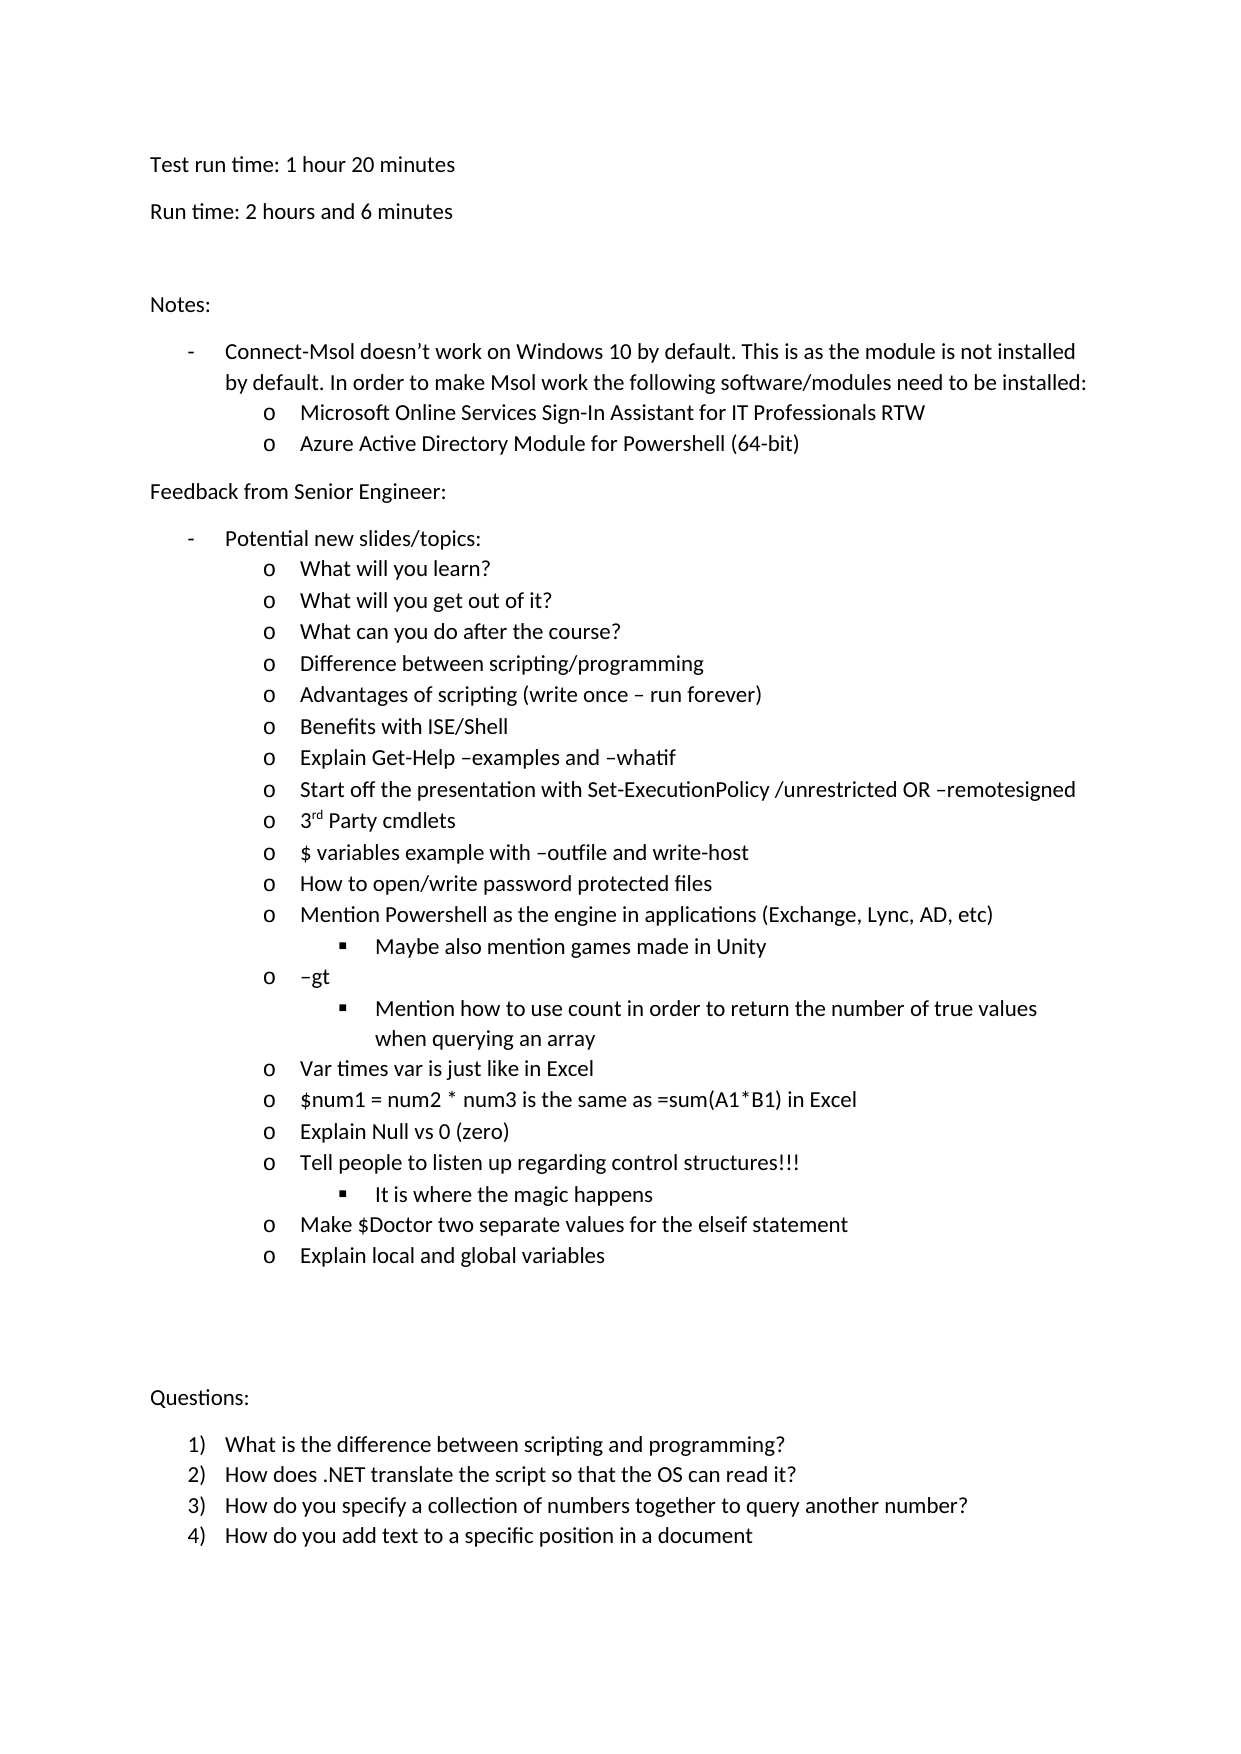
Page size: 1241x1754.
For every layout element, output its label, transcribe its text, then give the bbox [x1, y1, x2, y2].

list What will you get out of it? [262, 586, 1090, 615]
list Maybe also mention games made in Unity [337, 932, 1090, 960]
list How to open/write password protected files [262, 869, 1090, 898]
list How do you specify a collection of numbers together to query another number? [187, 1491, 1090, 1519]
list Explain local and global variables [262, 1242, 1090, 1271]
list –gt [262, 962, 1090, 991]
list $ variables example with –outfile and write-host [262, 838, 1090, 867]
list Explain Get-Help –examples and –whatif [262, 743, 1090, 772]
list Start off the presentation with Set-ExecutionPolicy /unrestricted OR –remotesigned [262, 775, 1090, 804]
list Potential new slides/topics: [187, 524, 1090, 552]
list $num1 = num2 * num3 is the same as =sum(A1*B1) in Excel [262, 1086, 1090, 1115]
list What is the difference between scripting and programming? [187, 1430, 1090, 1458]
text Run time: 2 hours and 6 minutes [150, 197, 1090, 225]
list Connect-Msol doesn’t work on Windows 10 by default. This is as the module is not installed by default. In order to make Msol work the following software/modules need to be installed: [187, 337, 1090, 396]
list How do you add text to a specific position in a document [187, 1521, 1090, 1549]
list Var times var is just like in Excel [262, 1054, 1090, 1083]
text Notes: [150, 291, 1090, 319]
list It is where the magic happens [337, 1180, 1090, 1208]
text Feedback from Senior Engineer: [150, 477, 1090, 506]
list Tell people to listen up regarding control structures!!! [262, 1148, 1090, 1178]
list How does .NET translate the script so that the OS can read it? [187, 1461, 1090, 1489]
list Microsoft Online Services Sign-In Assistant for IT Professionals RTW [262, 398, 1090, 427]
list What can you do after the course? [262, 617, 1090, 647]
list Azure Active Directory Module for Powershell (64-bit) [262, 429, 1090, 458]
list Explain Null vs 0 (zero) [262, 1117, 1090, 1146]
list Mention Powershell as the engine in applications (Exchange, Lync, AD, etc) [262, 901, 1090, 930]
text Test run time: 1 hour 20 minutes [150, 150, 1090, 178]
list Benefits with ISE/Shell [262, 712, 1090, 741]
list Advantages of scripting (write once – run forever) [262, 680, 1090, 709]
list Difference between scripting/programming [262, 649, 1090, 678]
list Mention how to use count in order to return the number of true values when querying an array [337, 994, 1090, 1052]
list 3rd Party cmdlets [262, 806, 1090, 835]
text Questions: [150, 1383, 1090, 1412]
list Make $Doctor two separate values for the elseif statement [262, 1210, 1090, 1239]
list What will you learn? [262, 554, 1090, 584]
